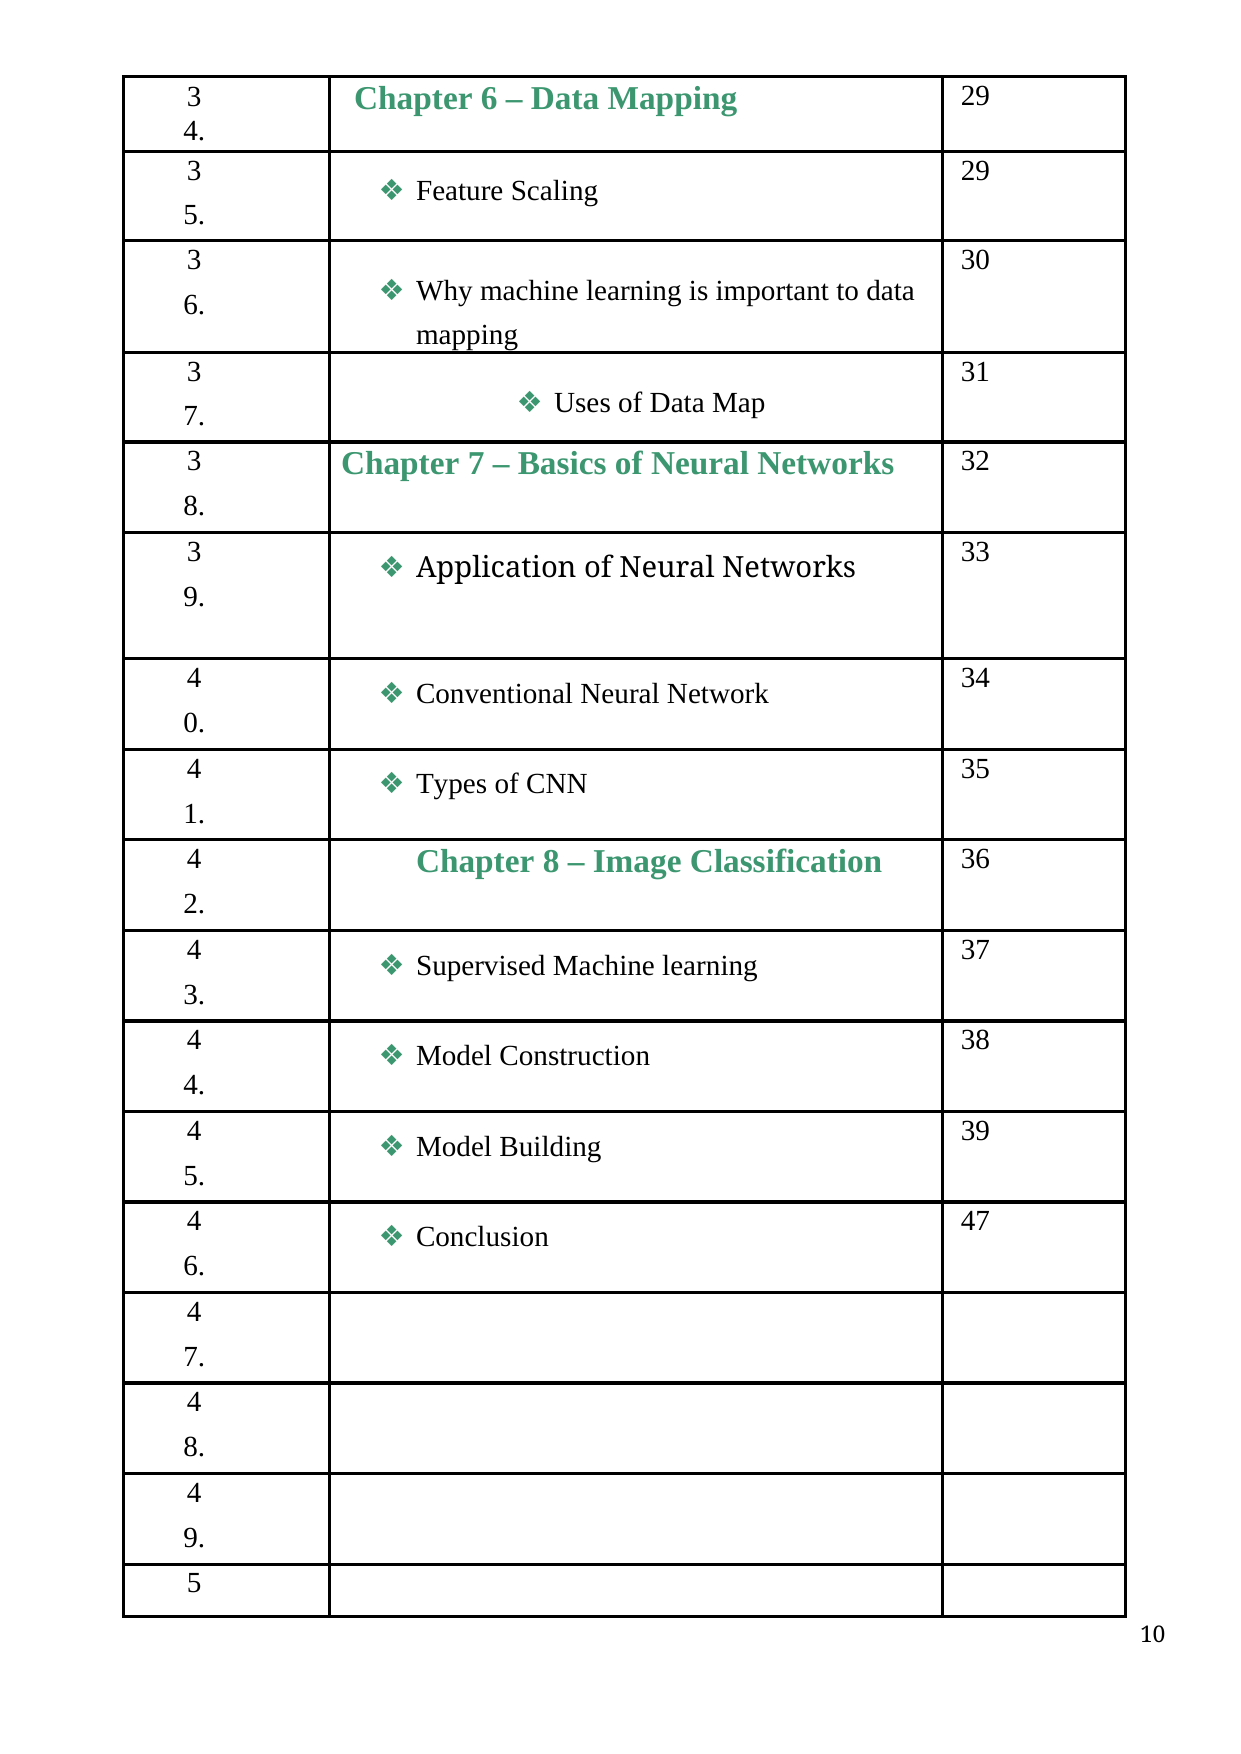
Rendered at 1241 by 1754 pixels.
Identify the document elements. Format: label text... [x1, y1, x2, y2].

table_cell 33 [944, 534, 1124, 657]
table_cell 38. [125, 444, 328, 531]
table_cell 35 [944, 751, 1124, 838]
table_cell 36 [944, 841, 1124, 929]
table_cell 47. [125, 1294, 328, 1381]
table_cell 36. [125, 242, 328, 351]
table_cell Uses of Data Map [331, 354, 941, 440]
table_cell [944, 1566, 1124, 1614]
table_cell 37. [125, 354, 328, 440]
table_cell 30 [944, 242, 1124, 351]
table_cell 46. [125, 1204, 328, 1291]
table_cell [944, 1385, 1124, 1472]
table_cell [944, 1475, 1124, 1562]
table_cell 44. [125, 1023, 328, 1110]
table_cell Types of CNN [331, 751, 941, 838]
table_cell Chapter 7 – Basics of Neural Networks [331, 444, 941, 531]
table_cell Application of Neural Networks [331, 534, 941, 657]
table_cell 47 [944, 1204, 1124, 1291]
table_cell [331, 1385, 941, 1472]
table_cell 38 [944, 1023, 1124, 1110]
table_cell [331, 1475, 941, 1562]
table_cell 43. [125, 932, 328, 1019]
table_cell 40. [125, 660, 328, 748]
table_cell Model Construction [331, 1023, 941, 1110]
table_cell 34 [944, 660, 1124, 748]
table_cell [331, 1294, 941, 1381]
table_cell 37 [944, 932, 1124, 1019]
table_cell 29 [944, 153, 1124, 239]
table_cell 39 [944, 1113, 1124, 1200]
table_cell Supervised Machine learning [331, 932, 941, 1019]
table_cell 48. [125, 1385, 328, 1472]
table_cell 35. [125, 153, 328, 239]
table_cell 34. [125, 78, 328, 149]
table_cell 42. [125, 841, 328, 929]
table_cell 41. [125, 751, 328, 838]
table_cell 39. [125, 534, 328, 657]
table_cell 49. [125, 1475, 328, 1562]
table_cell 50. [125, 1566, 328, 1614]
table_cell Why machine learning is important to data mapping [331, 242, 941, 351]
table_cell Model Building [331, 1113, 941, 1200]
table_cell 45. [125, 1113, 328, 1200]
table_cell [944, 1294, 1124, 1381]
table_cell [331, 1566, 941, 1614]
table_cell 31 [944, 354, 1124, 440]
table_cell Chapter 8 – Image Classification [331, 841, 941, 929]
table_cell Feature Scaling [331, 153, 941, 239]
table_cell Conclusion [331, 1204, 941, 1291]
table_cell 29 [944, 78, 1124, 149]
table_cell 32 [944, 444, 1124, 531]
table_cell Chapter 6 – Data Mapping [331, 78, 941, 149]
table_cell Conventional Neural Network [331, 660, 941, 748]
